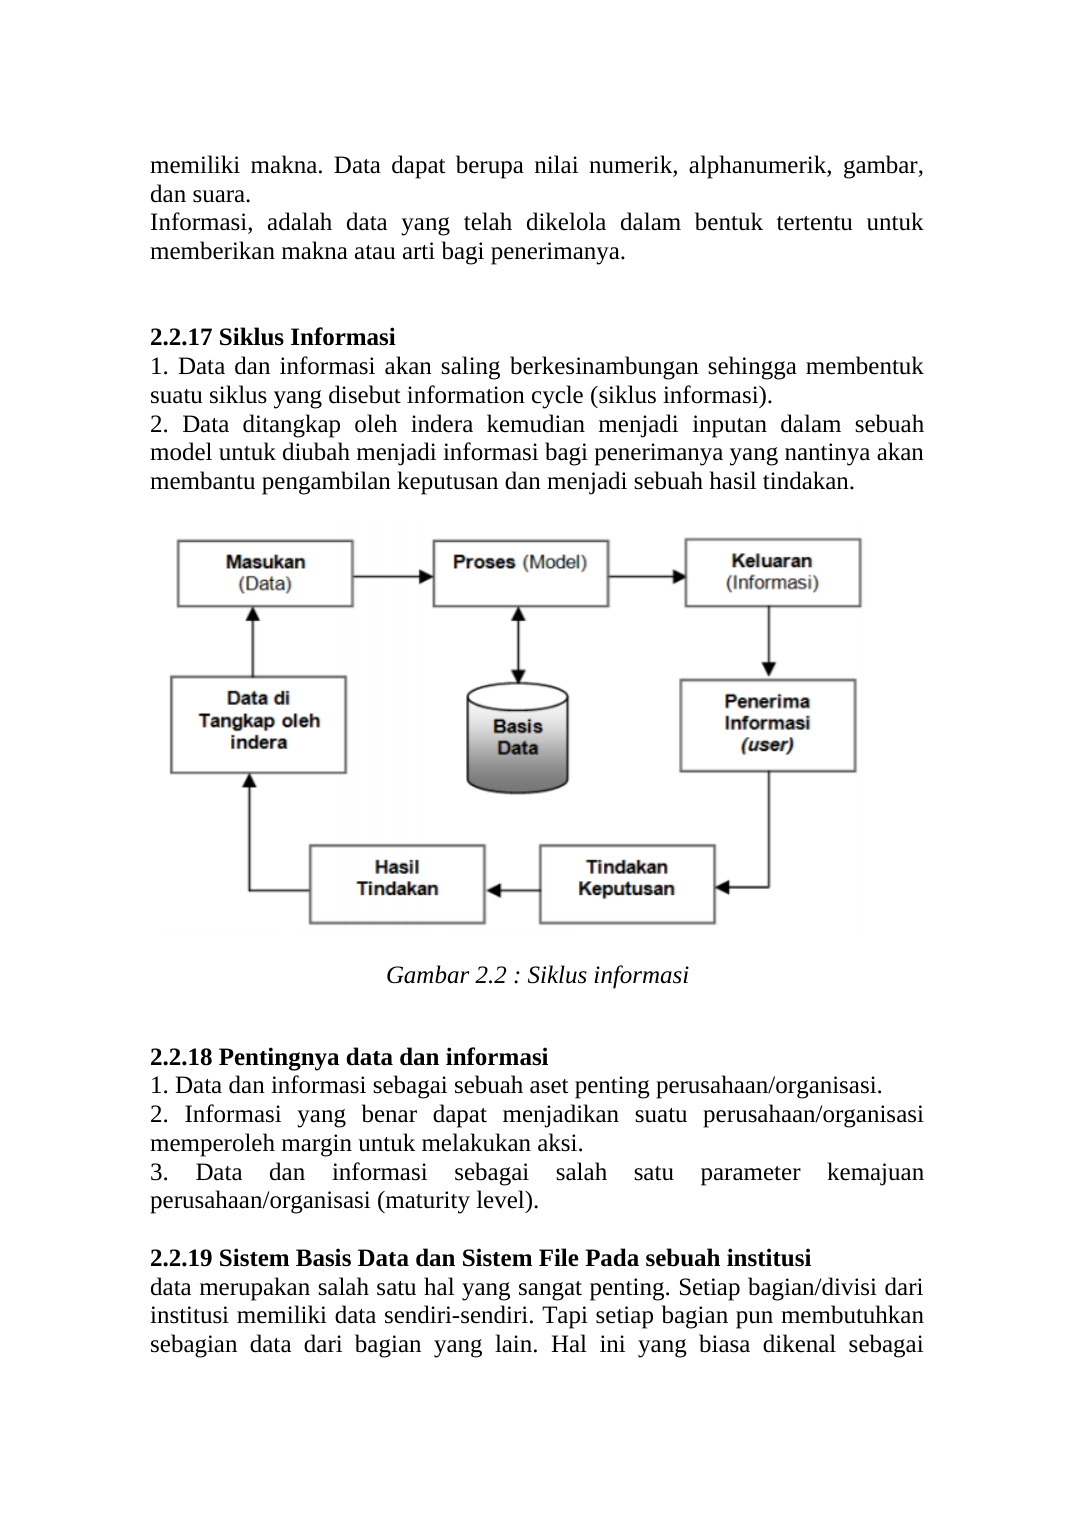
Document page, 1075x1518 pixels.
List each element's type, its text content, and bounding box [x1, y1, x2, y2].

text 3. Data dan informasi sebagai salah satu parameter kemajuan perusahaan/organisasi (maturity level). [150, 1157, 925, 1214]
text 2.2.19 Sistem Basis Data dan Sistem File Pada sebuah institusi [150, 1243, 925, 1272]
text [150, 150, 925, 207]
text 2.2.18 Pentingnya data dan informasi [150, 1042, 925, 1070]
picture [150, 521, 882, 934]
text 1. Data dan informasi akan saling berkesinambungan sehingga membentuk suatu siklus yang disebut information cycle (siklus informasi). [150, 351, 925, 409]
text 2. Informasi yang benar dapat menjadikan suatu perusahaan/organisasi memperoleh margin untuk melakukan aksi. [150, 1099, 925, 1157]
text Informasi, adalah data yang telah dikelola dalam bentuk tertentu untuk memberikan makna atau arti bagi penerimanya. [150, 207, 925, 265]
text 2.2.17 Siklus Informasi [150, 322, 925, 351]
text 1. Data dan informasi sebagai sebuah aset penting perusahaan/organisasi. [150, 1070, 925, 1099]
text Gambar 2.2 : Siklus informasi [150, 960, 925, 989]
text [150, 1272, 925, 1358]
text 2. Data ditangkap oleh indera kemudian menjadi inputan dalam sebuah model untuk diubah menjadi informasi bagi penerimanya yang nantinya akan membantu pengambilan keputusan dan menjadi sebuah hasil tindakan. [150, 409, 925, 495]
